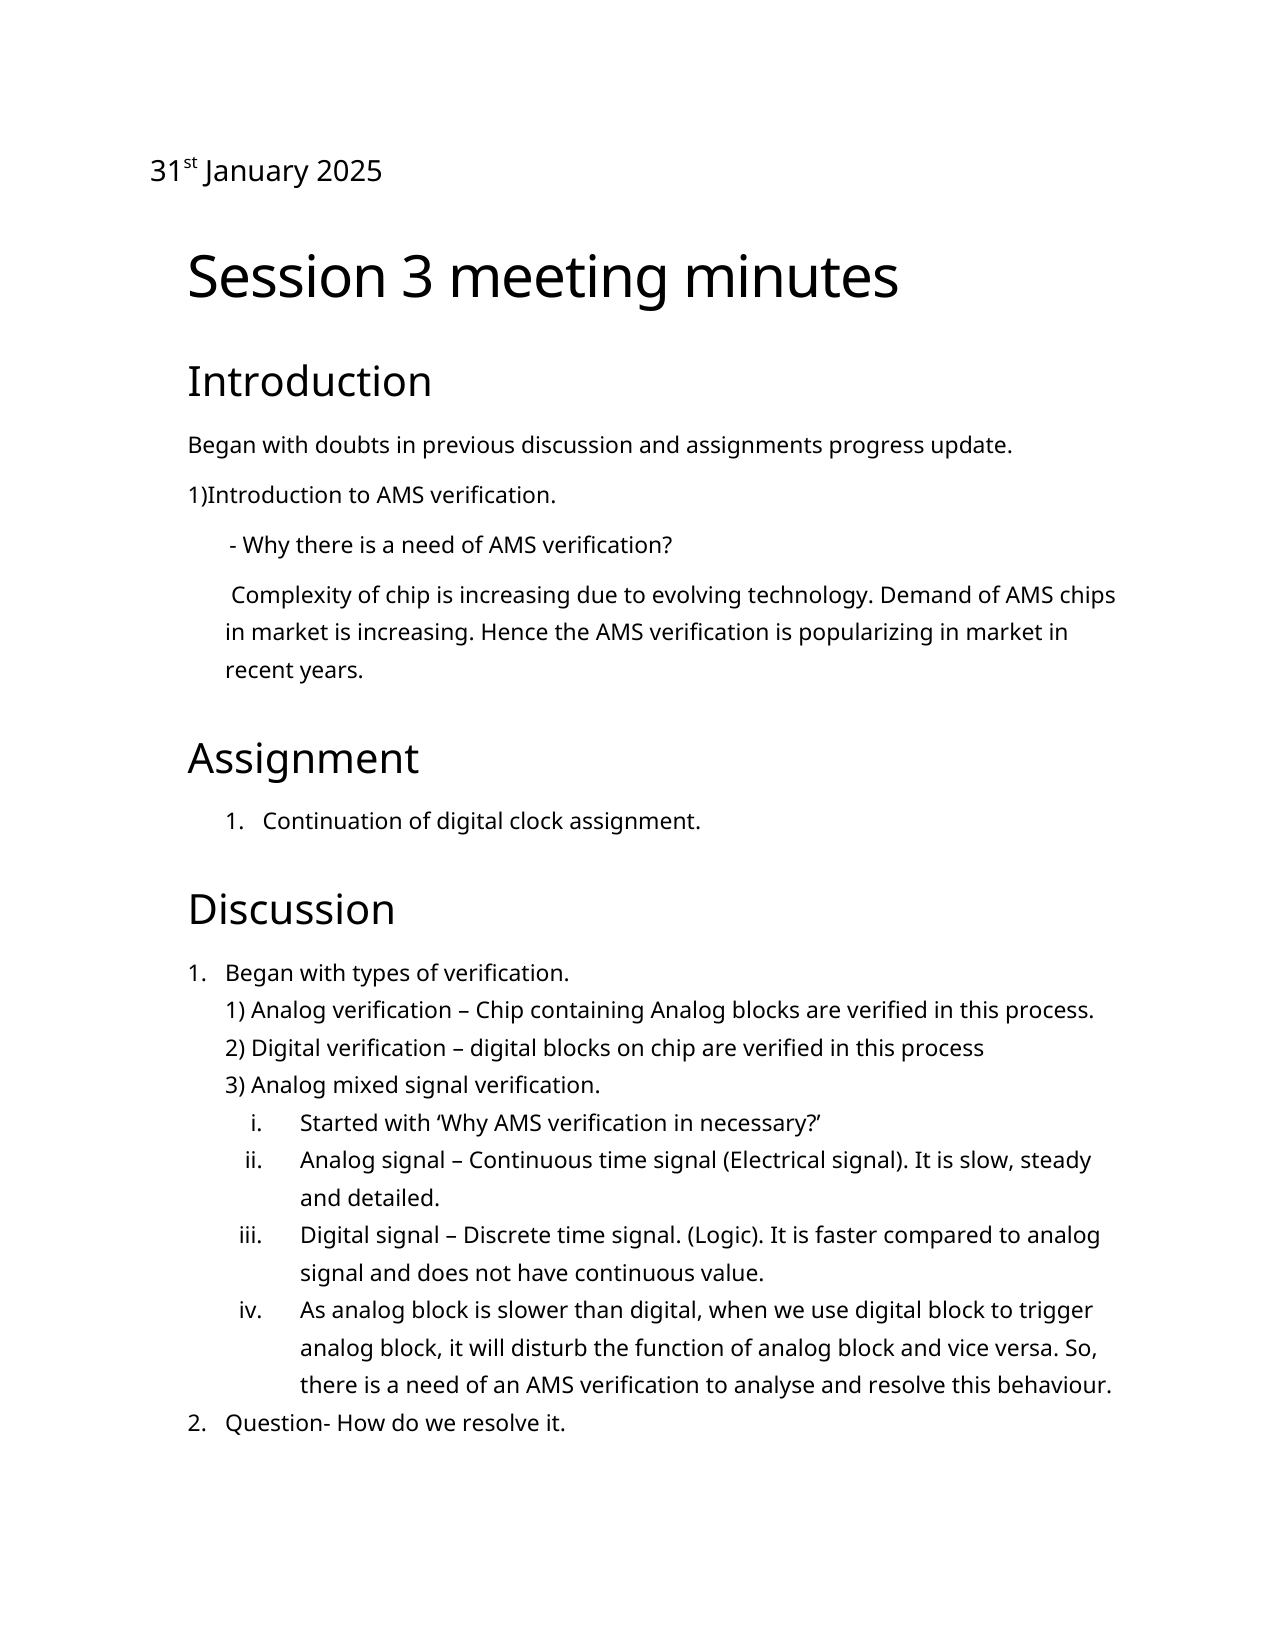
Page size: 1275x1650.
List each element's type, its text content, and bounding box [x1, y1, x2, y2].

list Began with types of verification. [187, 956, 1125, 988]
text Began with doubts in previous discussion and assignments progress update. [187, 428, 1125, 460]
list 3) Analog mixed signal verification. [225, 1069, 1125, 1100]
subtitle Assignment [187, 728, 1125, 785]
text 31st January 2025 [150, 150, 1125, 190]
text - Why there is a need of AMS verification? [187, 528, 1125, 560]
text Complexity of chip is increasing due to evolving technology. Demand of AMS chips in market is increasing. Hence the AMS verification is popularizing in market in recent years. [225, 578, 1125, 685]
text 1)Introduction to AMS verification. [187, 478, 1125, 510]
subtitle Introduction [187, 352, 1125, 409]
list Analog signal – Continuous time signal (Electrical signal). It is slow, steady and detailed. [262, 1144, 1125, 1213]
list Question- How do we resolve it. [187, 1406, 1125, 1438]
list Digital signal – Discrete time signal. (Logic). It is faster compared to analog signal and does not have continuous value. [262, 1219, 1125, 1288]
list Started with ‘Why AMS verification in necessary?’ [262, 1106, 1125, 1138]
list 1) Analog verification – Chip containing Analog blocks are verified in this process. [225, 994, 1125, 1025]
subtitle Discussion [187, 880, 1125, 937]
list Continuation of digital clock assignment. [225, 805, 1125, 836]
title Session 3 meeting minutes [187, 235, 1125, 314]
list As analog block is slower than digital, when we use digital block to trigger analog block, it will disturb the function of analog block and vice versa. So, there is a need of an AMS verification to analyse and resolve this behaviour. [262, 1294, 1125, 1400]
list 2) Digital verification – digital blocks on chip are verified in this process [225, 1031, 1125, 1063]
